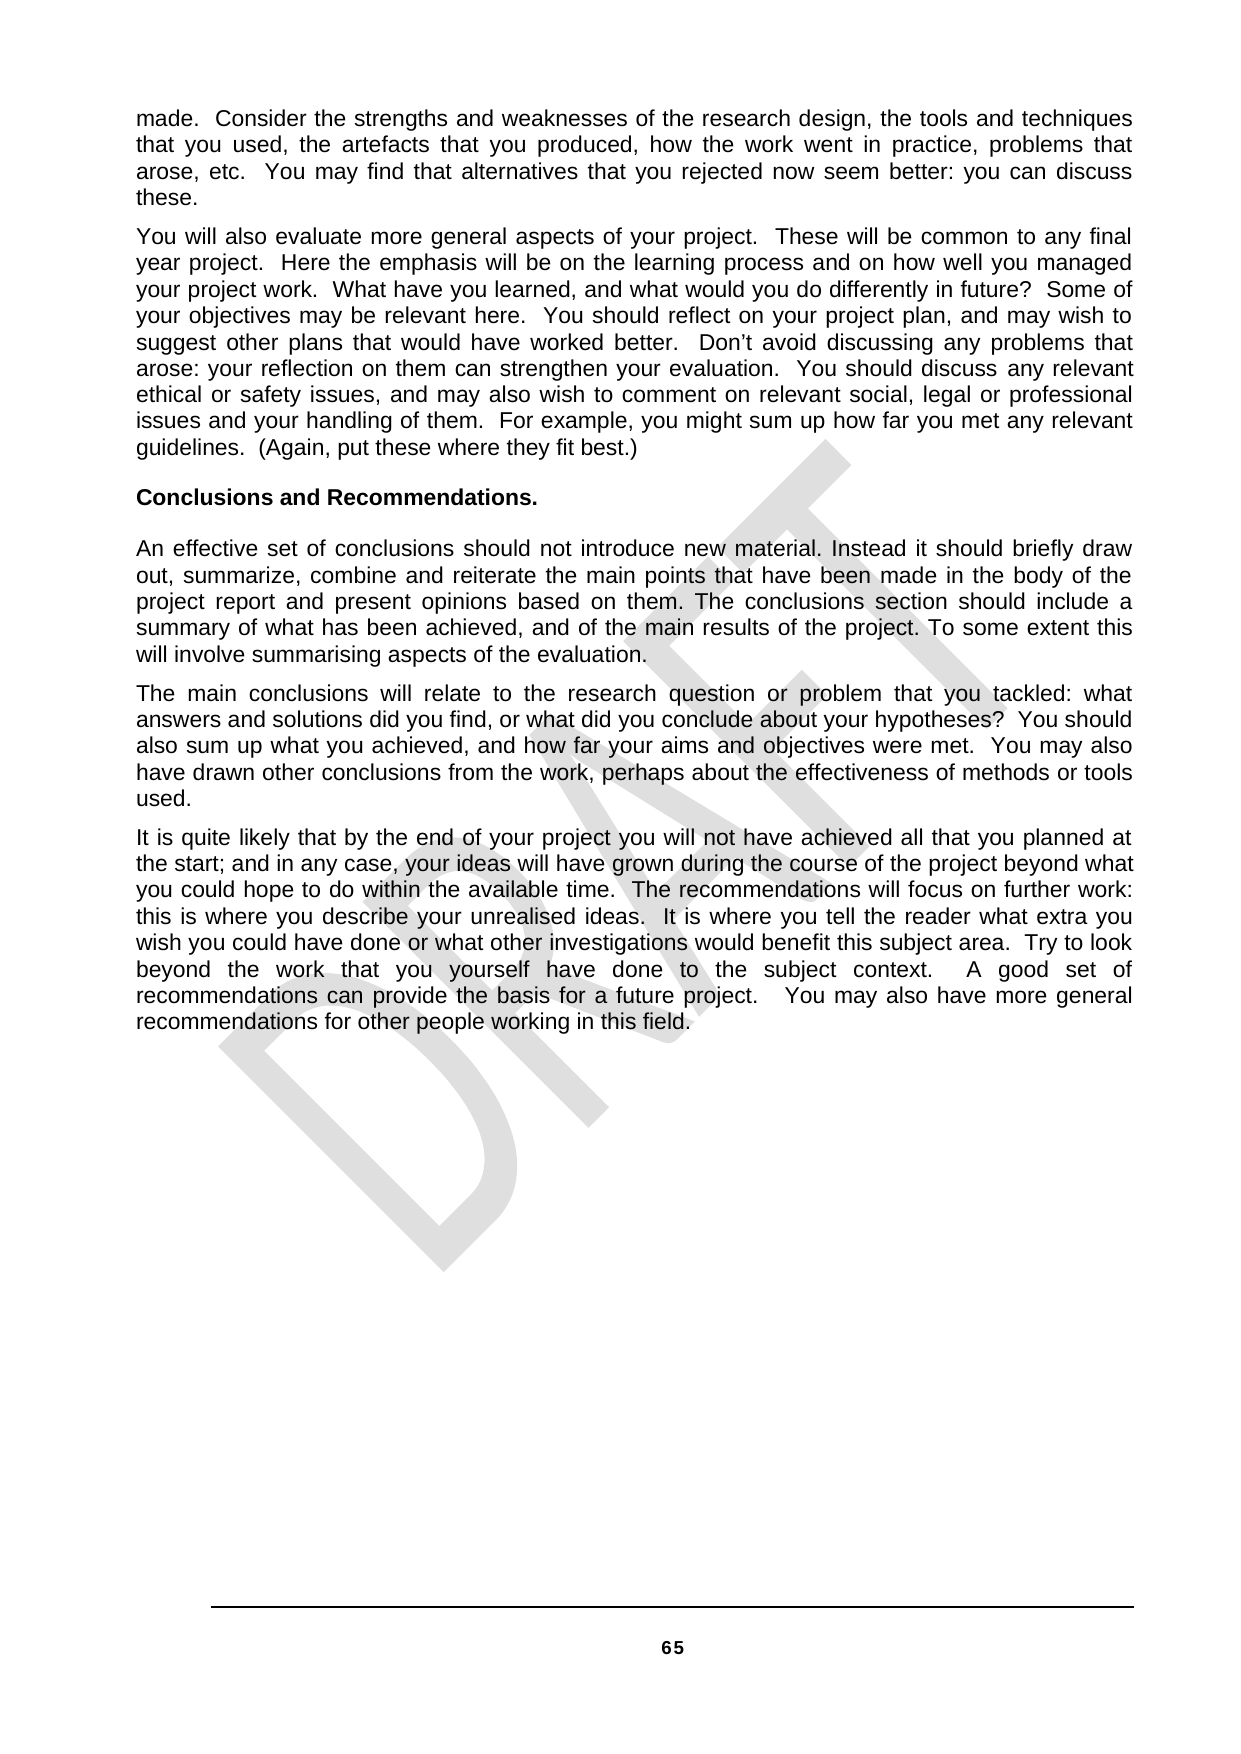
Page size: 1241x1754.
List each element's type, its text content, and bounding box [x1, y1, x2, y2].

text An effective set of conclusions should not introduce new material. Instead it should briefly draw out, summarize, combine and reiterate the main points that have been made in the body of the project report and present opinions based on them. The conclusions section should include a summary of what has been achieved, and of the main results of the project. To some extent this will involve summarising aspects of the evaluation. [136, 535, 1134, 667]
subtitle Conclusions and Recommendations. [136, 485, 1134, 510]
text It is quite likely that by the end of your project you will not have achieved all that you planned at the start; and in any case, your ideas will have grown during the course of the project beyond what you could hope to do within the available time. The recommendations will focus on further work: this is where you describe your unrealised ideas. It is where you tell the reader what extra you wish you could have done or what other investigations would benefit this subject area. Try to look beyond the work that you yourself have done to the subject context. A good set of recommendations can provide the basis for a future project. You may also have more general recommendations for other people working in this field. [136, 824, 1134, 1034]
text The main conclusions will relate to the research question or problem that you tackled: what answers and solutions did you find, or what did you conclude about your hypotheses? You should also sum up what you achieved, and how far your aims and objectives were met. You may also have drawn other conclusions from the work, perhaps about the effectiveness of methods or tools used. [136, 679, 1134, 811]
text You will also evaluate more general aspects of your project. These will be common to any final year project. Here the emphasis will be on the learning process and on how well you managed your project work. What have you learned, and what would you do differently in future? Some of your objectives may be relevant here. You should reflect on your project plan, and may wish to suggest other plans that would have worked better. Don’t avoid discussing any problems that arose: your reflection on them can strengthen your evaluation. You should discuss any relevant ethical or safety issues, and may also wish to comment on relevant social, legal or professional issues and your handling of them. For example, you might sum up how far you met any relevant guidelines. (Again, put these where they fit best.) [136, 223, 1134, 460]
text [136, 105, 1134, 211]
